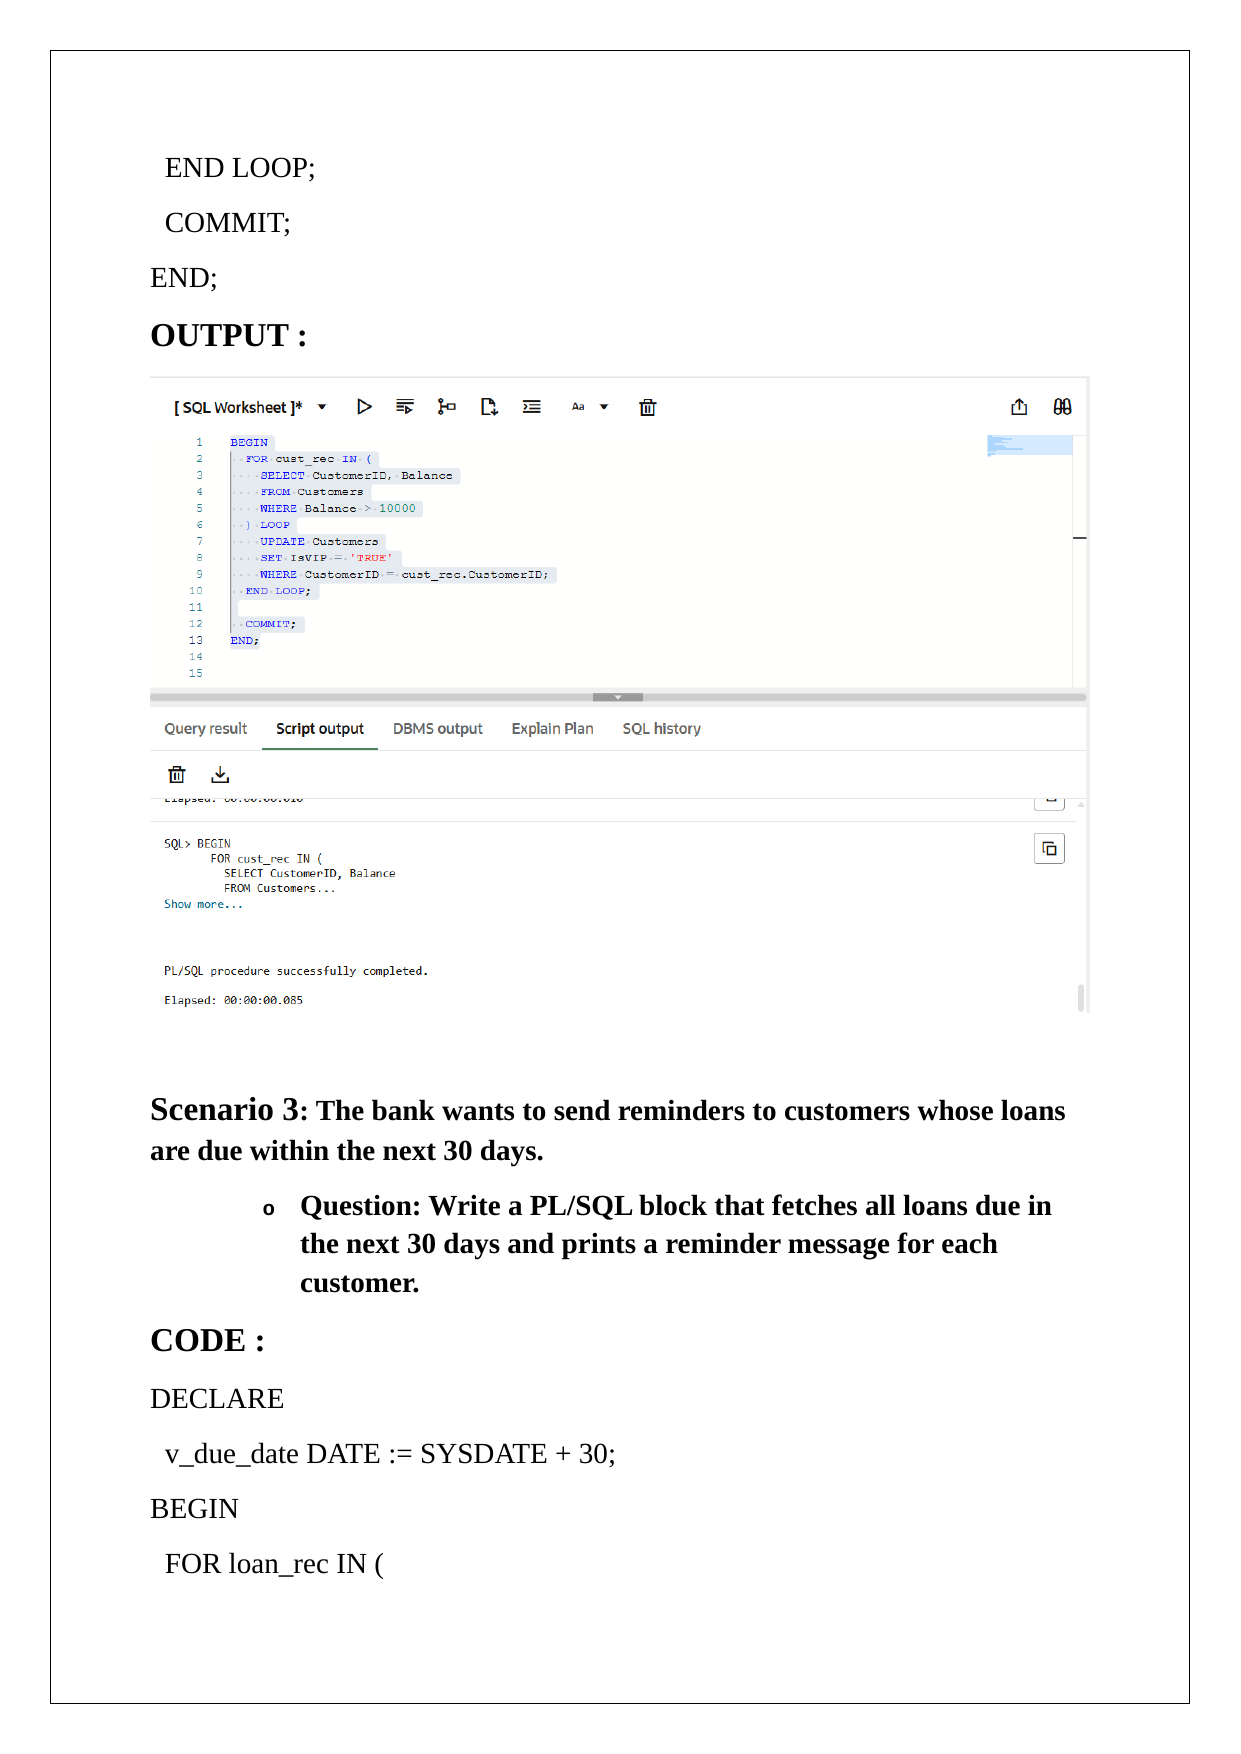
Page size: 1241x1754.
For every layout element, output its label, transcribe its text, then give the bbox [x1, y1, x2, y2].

picture [150, 376, 1091, 1013]
text DECLARE [150, 1381, 1090, 1414]
list Question: Write a PL/SQL block that fetches all loans due in the next 30 days and prints a reminder message for each customer. [262, 1188, 1090, 1299]
text CODE : [150, 1320, 1090, 1359]
text COMMIT; [150, 205, 1090, 239]
text v_due_date DATE := SYSDATE + 30; [150, 1436, 1090, 1470]
text Scenario 3: The bank wants to send reminders to customers whose loans are due within the next 30 days. [150, 1089, 1090, 1166]
text FOR loan_rec IN ( [150, 1547, 1090, 1580]
text END; [150, 260, 1090, 294]
text END LOOP; [150, 150, 1090, 183]
text OUTPUT : [150, 316, 1090, 354]
text BEGIN [150, 1491, 1090, 1525]
